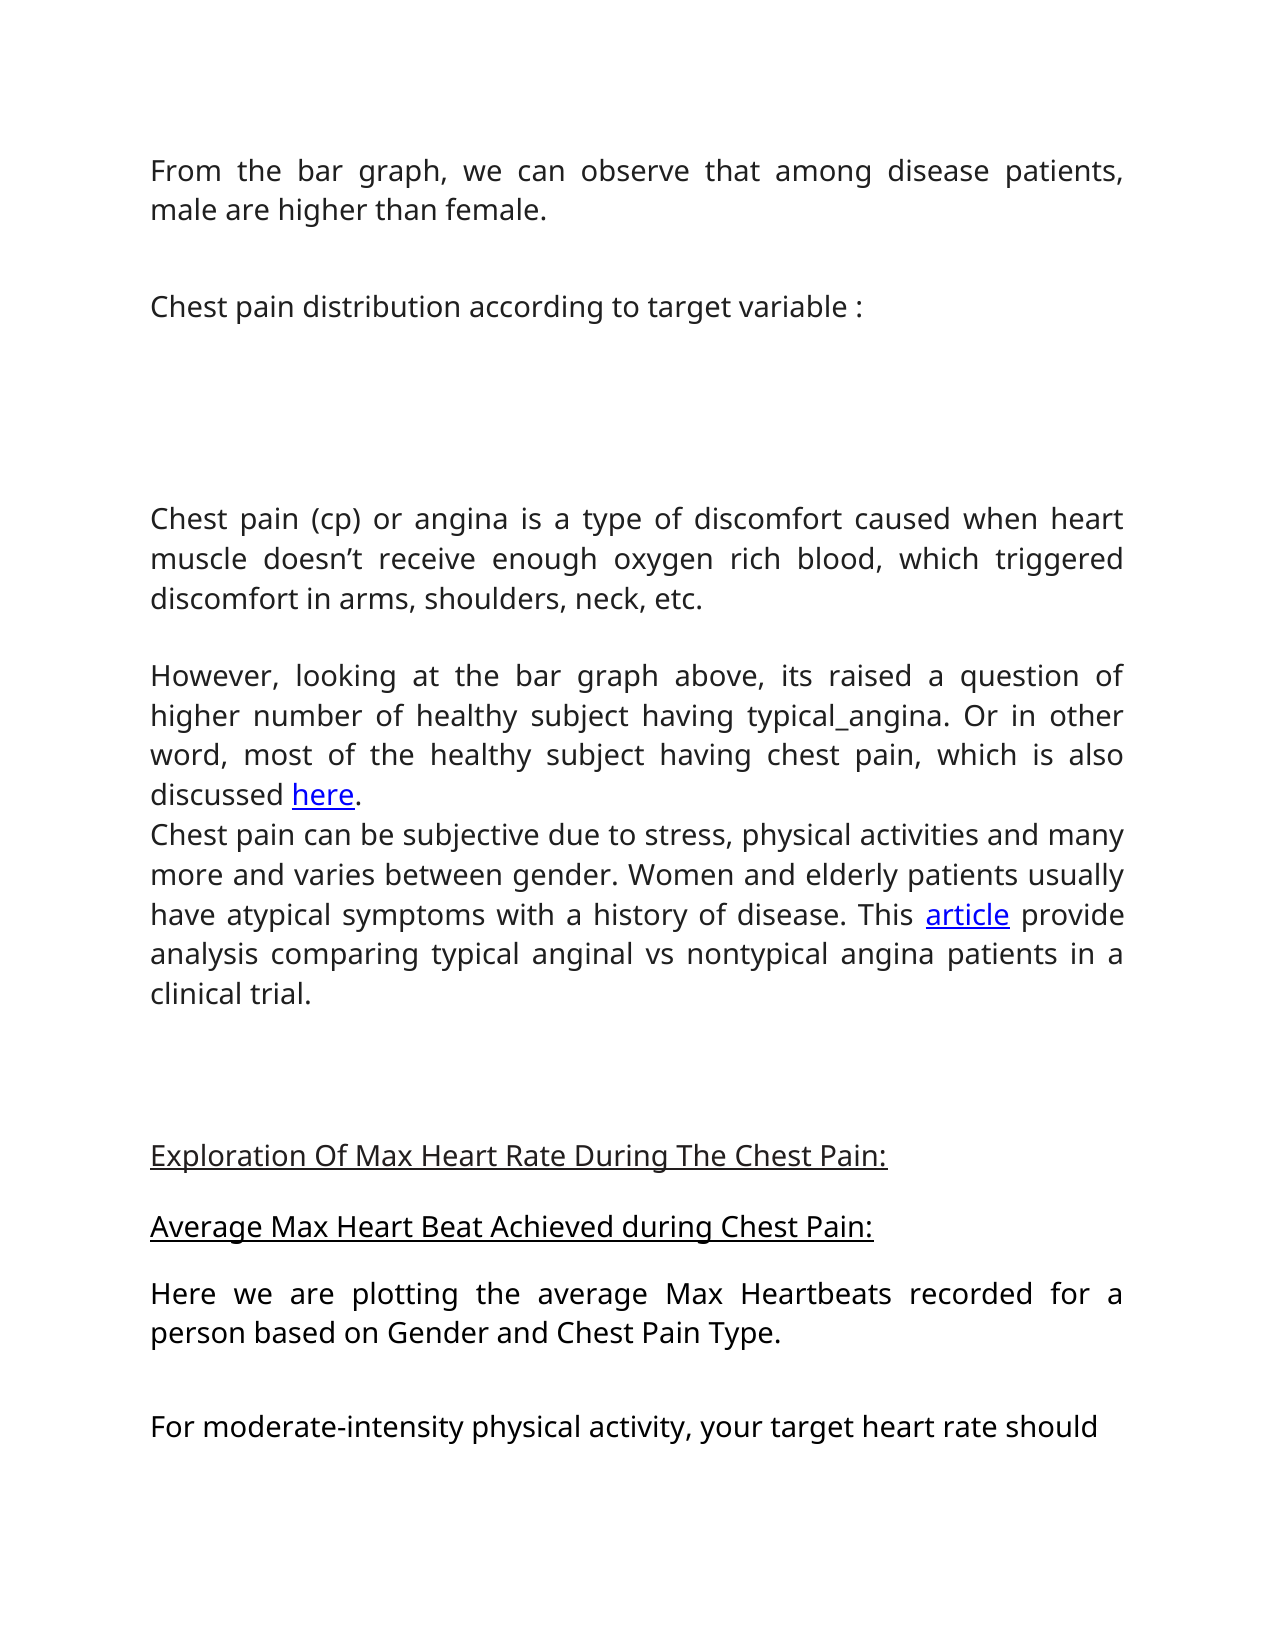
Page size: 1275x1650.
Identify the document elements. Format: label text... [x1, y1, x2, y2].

text Here we are plotting the average Max Heartbeats recorded for a person based on Gender and Chest Pain Type. [150, 1273, 1125, 1352]
text From the bar graph, we can observe that among disease patients, male are higher than female. [150, 150, 1125, 229]
text Chest pain (cp) or angina is a type of discomfort caused when heart muscle doesn’t receive enough oxygen rich blood, which triggered discomfort in arms, shoulders, neck, etc. [150, 498, 1125, 618]
text Average Max Heart Beat Achieved during Chest Pain: [150, 1206, 1125, 1246]
text Chest pain can be subjective due to stress, physical activities and many more and varies between gender. Women and elderly patients usually have atypical symptoms with a history of disease. This article provide analysis comparing typical anginal vs nontypical angina patients in a clinical trial. [150, 814, 1125, 1013]
text Exploration Of Max Heart Rate During The Chest Pain: [150, 1135, 1125, 1174]
text However, looking at the bar graph above, its raised a question of higher number of healthy subject having typical_angina. Or in other word, most of the healthy subject having chest pain, which is also discussed here. [150, 655, 1125, 814]
text Chest pain distribution according to target variable : [150, 286, 1125, 326]
text For moderate-intensity physical activity, your target heart rate should [150, 1406, 1125, 1446]
